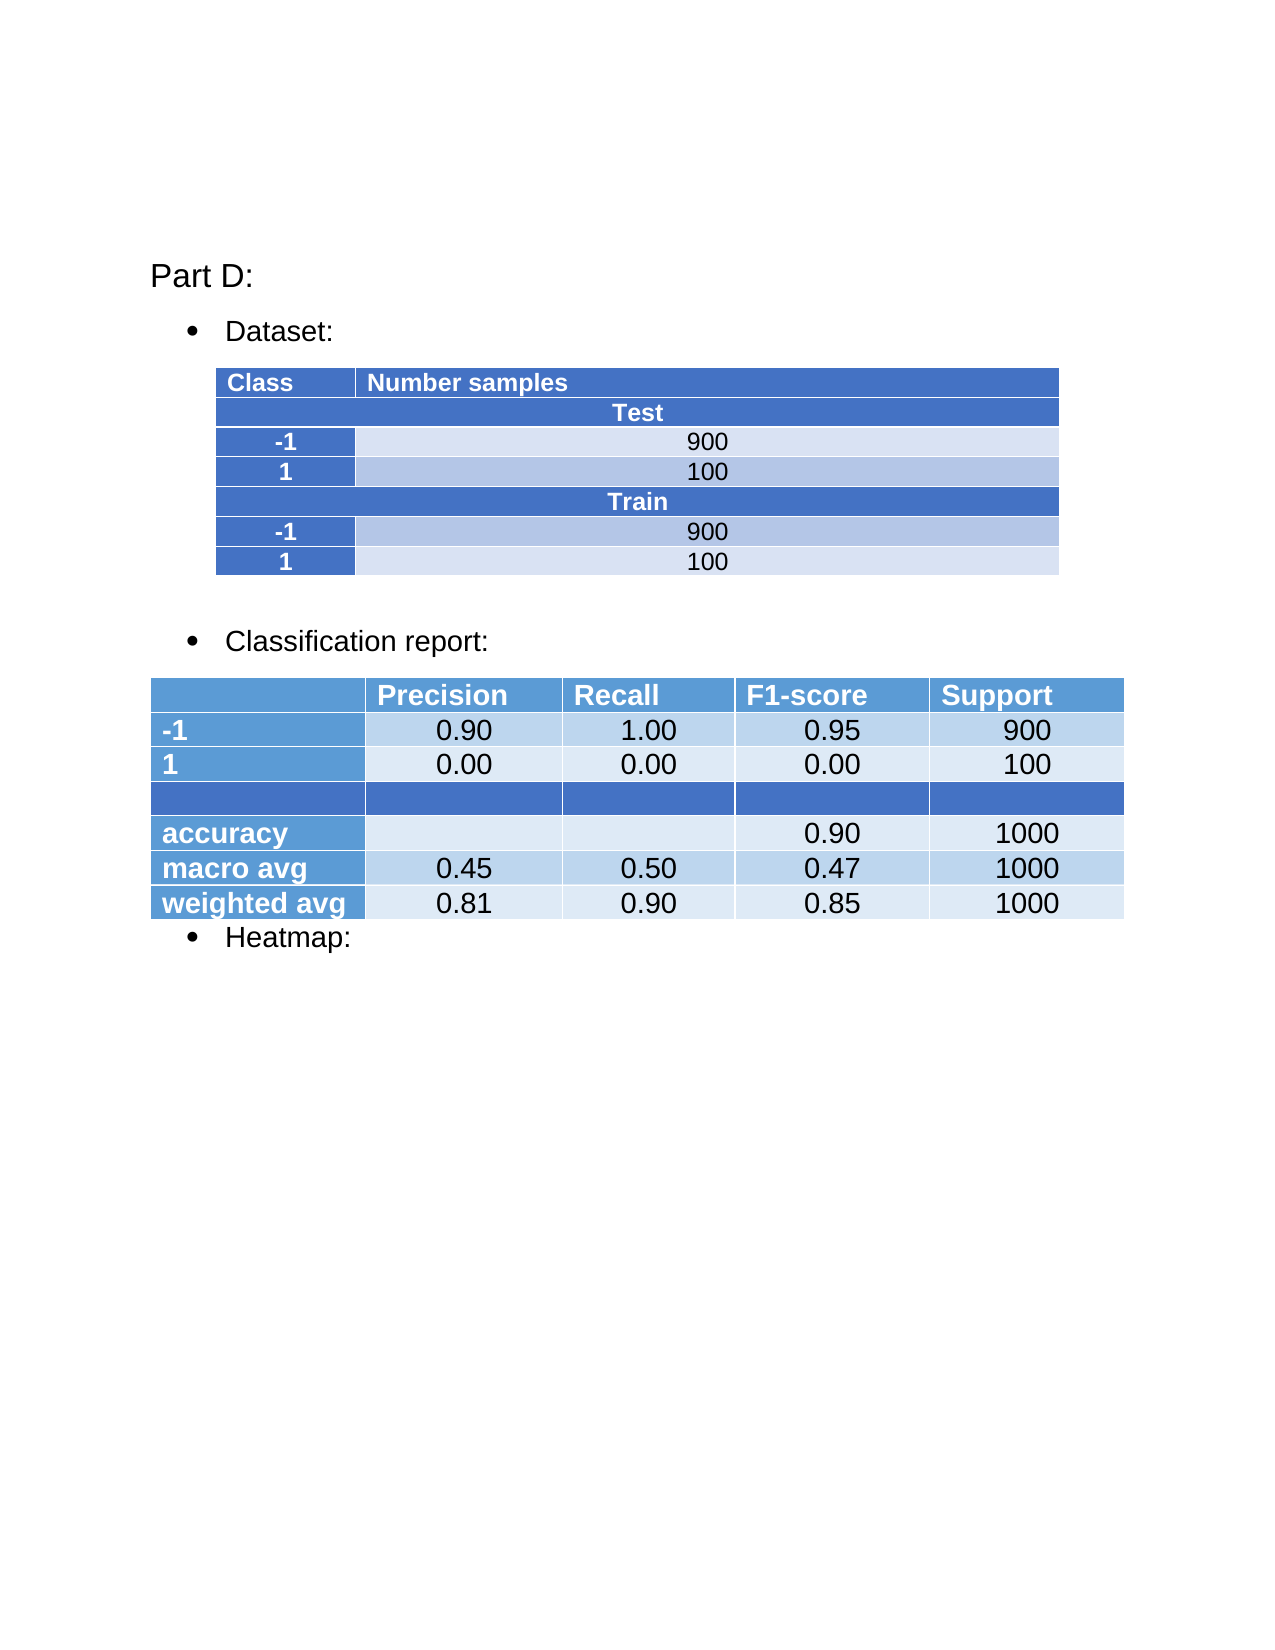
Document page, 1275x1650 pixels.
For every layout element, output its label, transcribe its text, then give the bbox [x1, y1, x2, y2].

table_header Precision [366, 678, 562, 712]
table_cell 900 [930, 713, 1124, 746]
table_cell accuracy [151, 816, 365, 850]
table_cell -1 [151, 713, 365, 746]
table_cell 0.81 [366, 886, 562, 919]
table_cell [930, 782, 1124, 815]
table_cell macro avg [151, 851, 365, 884]
table_cell -1 [216, 428, 355, 456]
table_cell 0.00 [736, 747, 929, 781]
table_cell 1000 [930, 816, 1124, 850]
table_header Recall [563, 678, 734, 712]
table_cell [736, 782, 929, 815]
table_cell [151, 782, 365, 815]
table_cell Train [216, 487, 1059, 516]
text Part D: [150, 256, 1125, 294]
list Dataset: [187, 314, 1125, 347]
table_cell 0.90 [736, 816, 929, 850]
table_header [151, 678, 365, 712]
table_cell -1 [216, 517, 355, 546]
table_cell 1000 [930, 886, 1124, 919]
table_cell 1 [216, 457, 355, 486]
table_cell [563, 782, 734, 815]
list Heatmap: [187, 920, 1125, 954]
table_cell 100 [930, 747, 1124, 781]
table_header F1-score [736, 678, 929, 712]
table_header Class [216, 368, 355, 397]
table_cell 0.00 [366, 747, 562, 781]
table_cell 900 [356, 517, 1059, 546]
table_cell 100 [356, 547, 1059, 575]
table_cell 100 [356, 457, 1059, 486]
table_cell weighted avg [151, 886, 365, 919]
table_cell 1000 [930, 851, 1124, 884]
list Classification report: [187, 624, 1125, 658]
table_cell 0.50 [563, 851, 734, 884]
table_cell [366, 782, 562, 815]
table_cell 1.00 [563, 713, 734, 746]
table_cell 0.90 [366, 713, 562, 746]
table_header Number samples [356, 368, 1059, 397]
table_cell [563, 816, 734, 850]
table_cell 0.47 [736, 851, 929, 884]
table_cell Test [216, 398, 1059, 426]
table_cell 0.90 [563, 886, 734, 919]
table_cell [366, 816, 562, 850]
table_cell 0.95 [736, 713, 929, 746]
table_header Support [930, 678, 1124, 712]
table_cell 0.45 [366, 851, 562, 884]
table_cell 0.00 [563, 747, 734, 781]
table_cell 0.85 [736, 886, 929, 919]
table_cell 900 [356, 428, 1059, 456]
table_cell 1 [151, 747, 365, 781]
table_cell 1 [216, 547, 355, 575]
